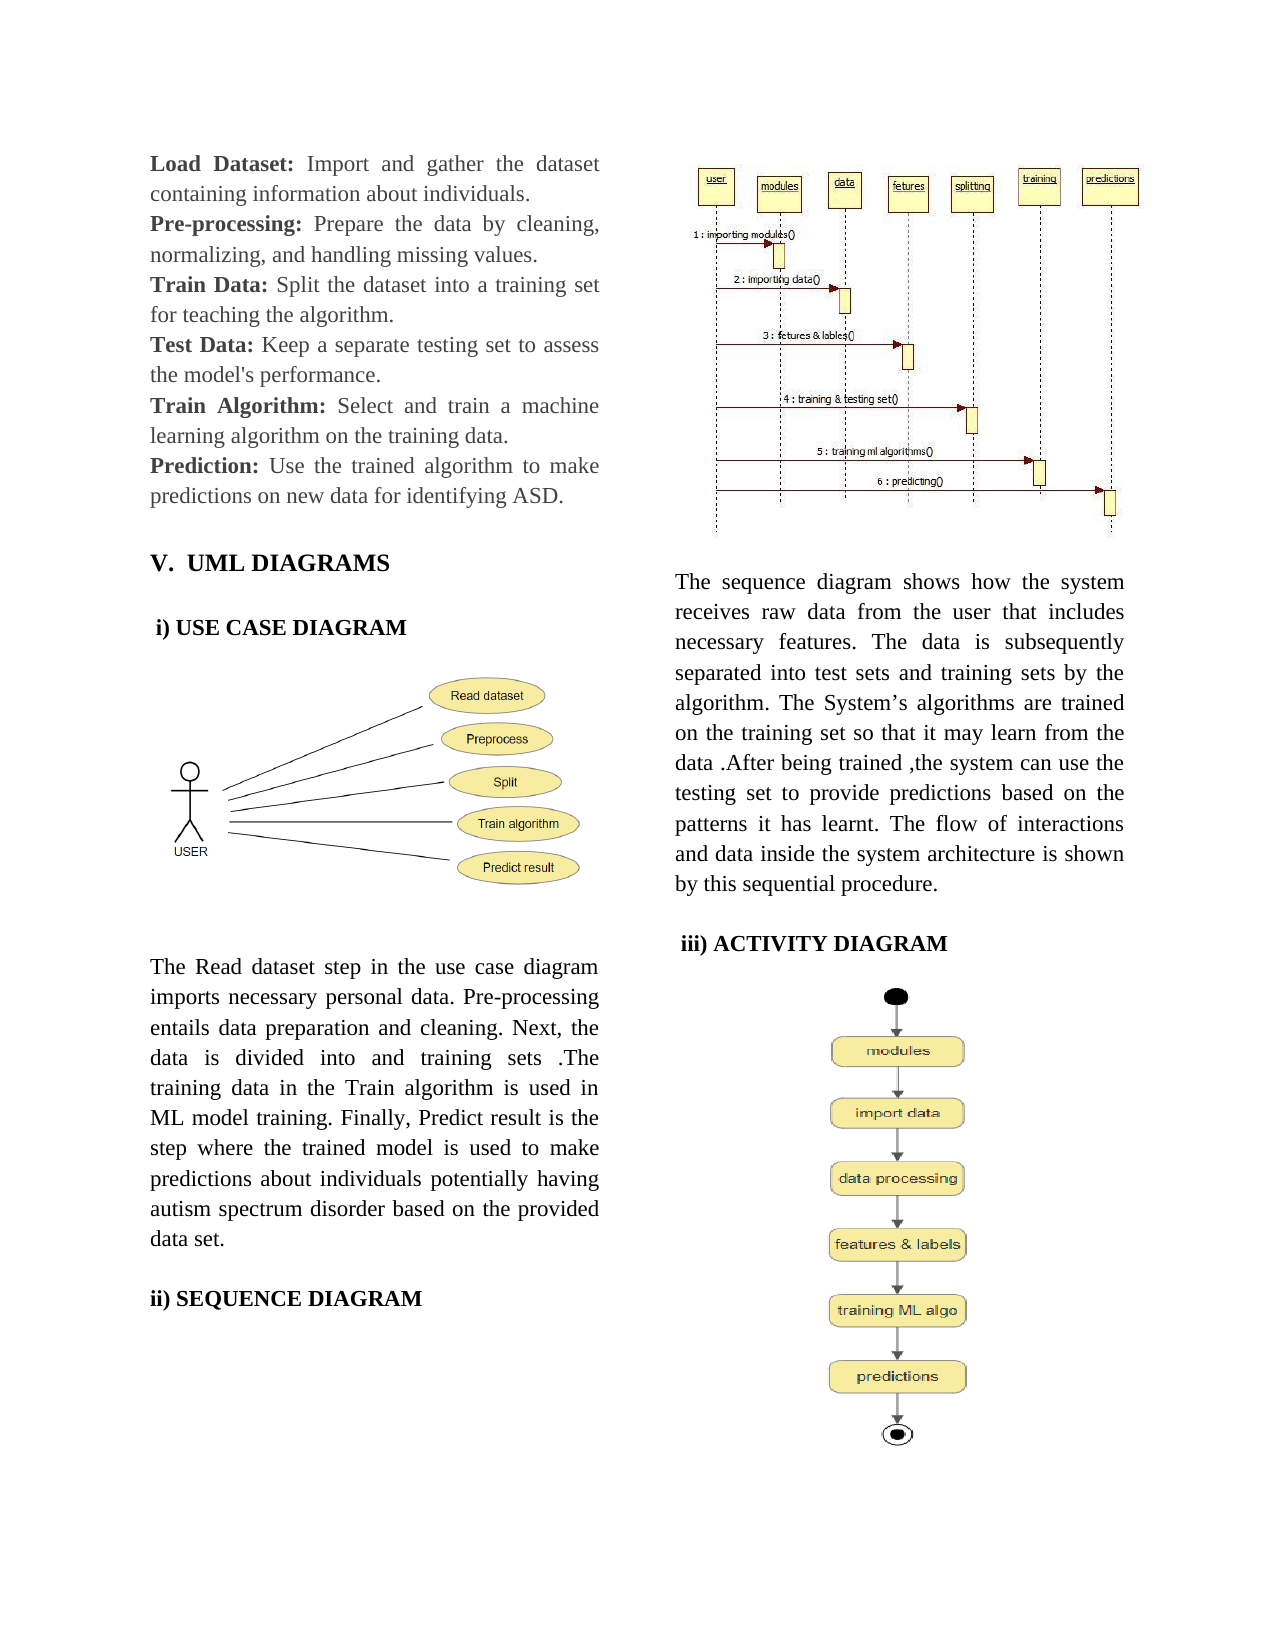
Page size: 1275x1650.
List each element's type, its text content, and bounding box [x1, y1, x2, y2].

text Load Dataset: Import and gather the dataset containing information about individuals. [150, 150, 600, 207]
text The Read dataset step in the use case diagram imports necessary personal data. Pre-processing entails data preparation and cleaning. Next, the data is divided into and training sets .The training data in the Train algorithm is used in ML model training. Finally, Predict result is the step where the trained model is used to make predictions about individuals potentially having autism spectrum disorder based on the provided data set. [150, 953, 600, 1251]
text Prediction: Use the trained algorithm to make predictions on new data for identifying ASD. [150, 452, 600, 509]
text i) USE CASE DIAGRAM [150, 614, 600, 641]
text Train Algorithm: Select and train a machine learning algorithm on the training data. [150, 418, 600, 448]
picture [150, 674, 600, 890]
text Test Data: Keep a separate testing set to assess the model's performance. [150, 358, 600, 388]
text The sequence diagram shows how the system receives raw data from the user that includes necessary features. The data is subsequently separated into test sets and training sets by the algorithm. The System’s algorithms are trained on the training set so that it may learn from the data .After being trained ,the system can use the testing set to provide predictions based on the patterns it has learnt. The flow of interactions and data inside the system architecture is shown by this sequential procedure. [675, 568, 1125, 896]
text Train Data: Split the dataset into a training set for teaching the algorithm. [150, 271, 600, 327]
text Pre-processing: Prepare the data by cleaning, normalizing, and handling missing values. [150, 237, 600, 267]
picture [675, 960, 1125, 1452]
text V. UML DIAGRAMS [150, 548, 600, 577]
text ii) SEQUENCE DIAGRAM [150, 1285, 600, 1312]
picture [675, 150, 1157, 550]
text iii) ACTIVITY DIAGRAM [675, 931, 1125, 957]
